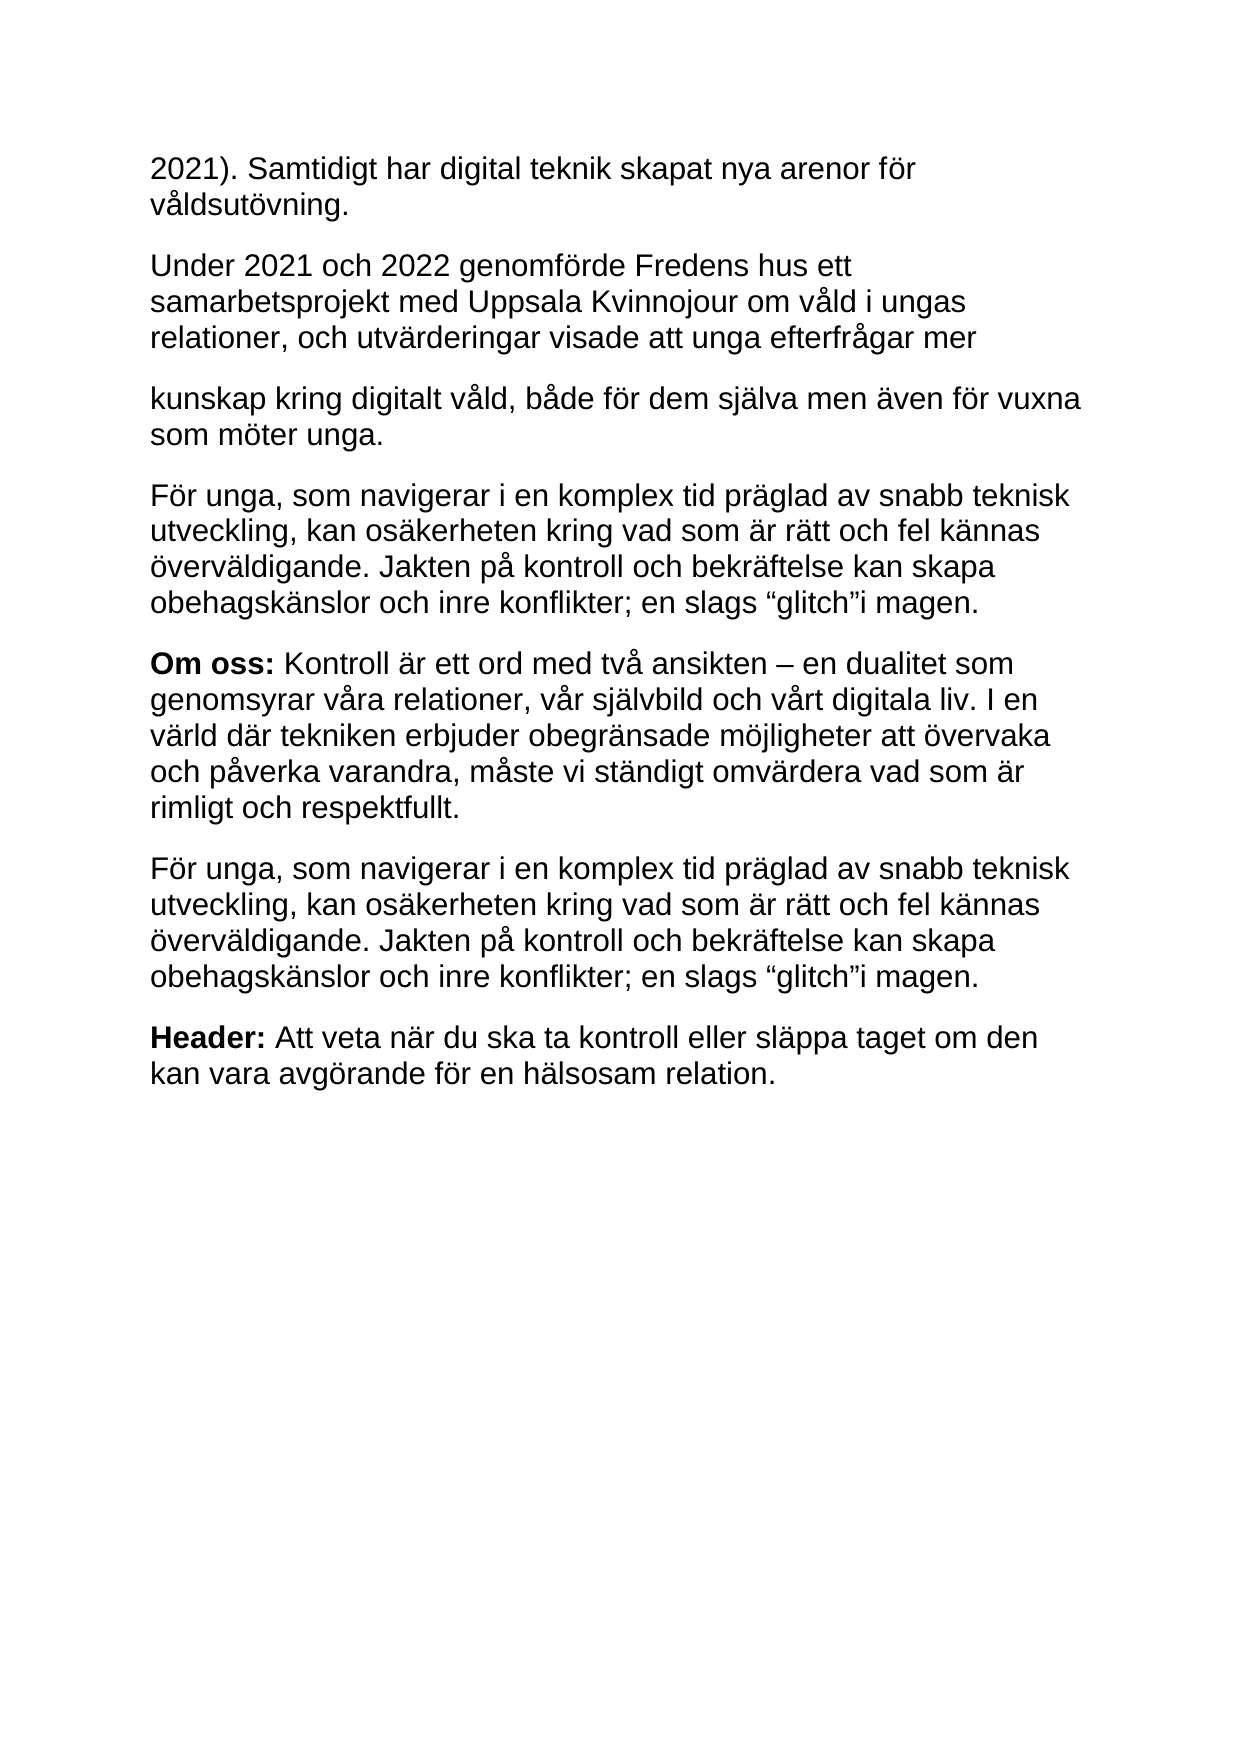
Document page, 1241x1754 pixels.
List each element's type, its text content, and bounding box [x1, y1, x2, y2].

text För unga, som navigerar i en komplex tid präglad av snabb teknisk utveckling, kan osäkerheten kring vad som är rätt och fel kännas överväldigande. Jakten på kontroll och bekräftelse kan skapa obehagskänslor och inre konflikter; en slags “glitch” i magen. [150, 477, 1090, 620]
text För unga, som navigerar i en komplex tid präglad av snabb teknisk utveckling, kan osäkerheten kring vad som är rätt och fel kännas överväldigande. Jakten på kontroll och bekräftelse kan skapa obehagskänslor och inre konflikter; en slags “glitch” i magen. [150, 850, 1090, 994]
text kunskap kring digitalt våld, både för dem själva men även för vuxna som möter unga. [150, 380, 1090, 452]
text Under 2021 och 2022 genomförde Fredens hus ett samarbetsprojekt med Uppsala Kvinnojour om våld i ungas relationer, och utvärderingar visade att unga efterfrågar mer [150, 247, 1090, 355]
text Om oss: Kontroll är ett ord med två ansikten – en dualitet som genomsyrar våra relationer, vår självbild och vårt digitala liv. I en värld där tekniken erbjuder obegränsade möjligheter att övervaka och påverka varandra, måste vi ständigt omvärdera vad som är rimligt och respektfullt. [150, 645, 1090, 825]
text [150, 150, 1090, 222]
text Header: Att veta när du ska ta kontroll eller släppa taget om den kan vara avgörande för en hälsosam relation. [150, 1019, 1090, 1091]
